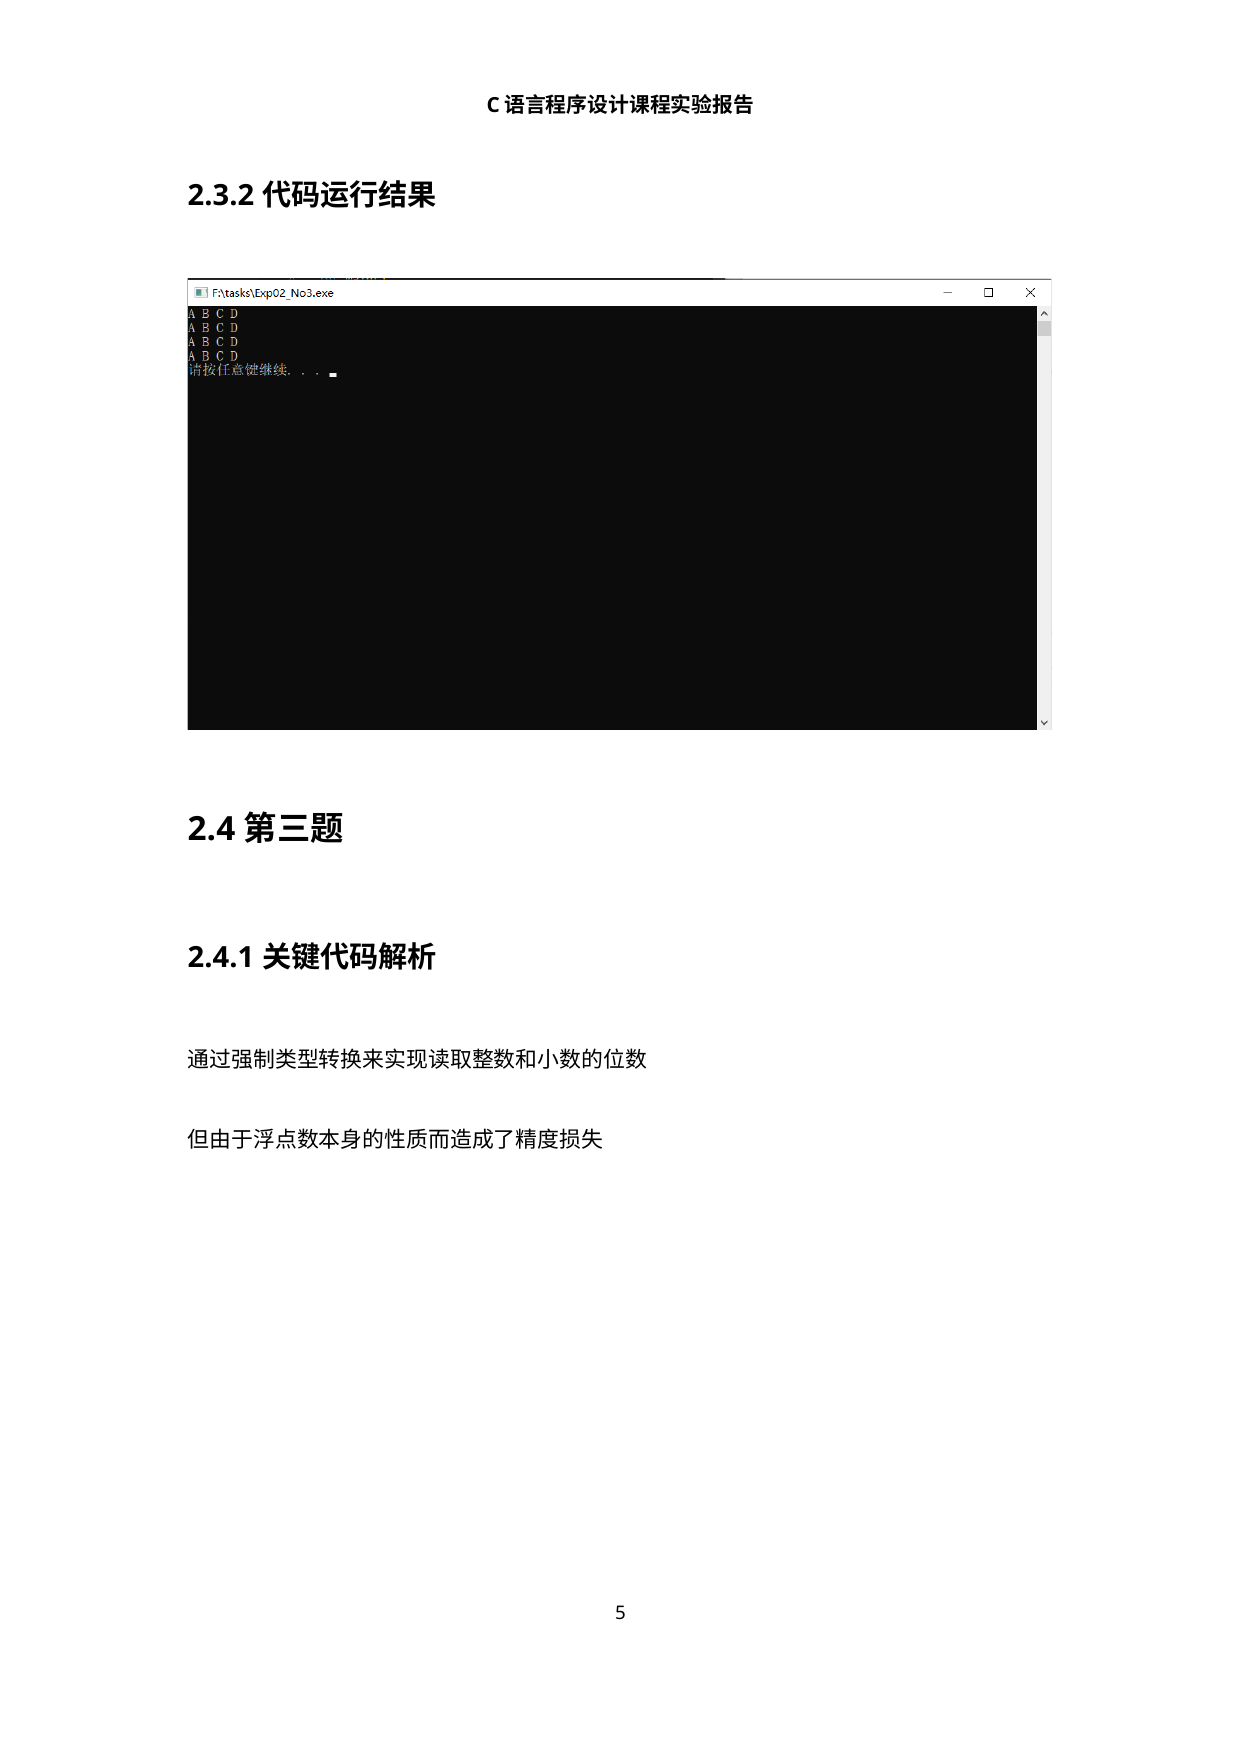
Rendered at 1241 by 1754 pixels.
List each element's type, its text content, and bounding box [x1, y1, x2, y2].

subtitle 2.4 第三题 [187, 793, 1053, 858]
picture [187, 278, 1052, 730]
subtitle 2.3.2 代码运行结果 [187, 160, 1053, 225]
subtitle 2.4.1 关键代码解析 [187, 923, 1053, 988]
text 但由于浮点数本身的性质而造成了精度损失 [187, 1122, 1053, 1154]
subtitle 通过强制类型转换来实现读取整数和小数的位数 [187, 1042, 1053, 1074]
